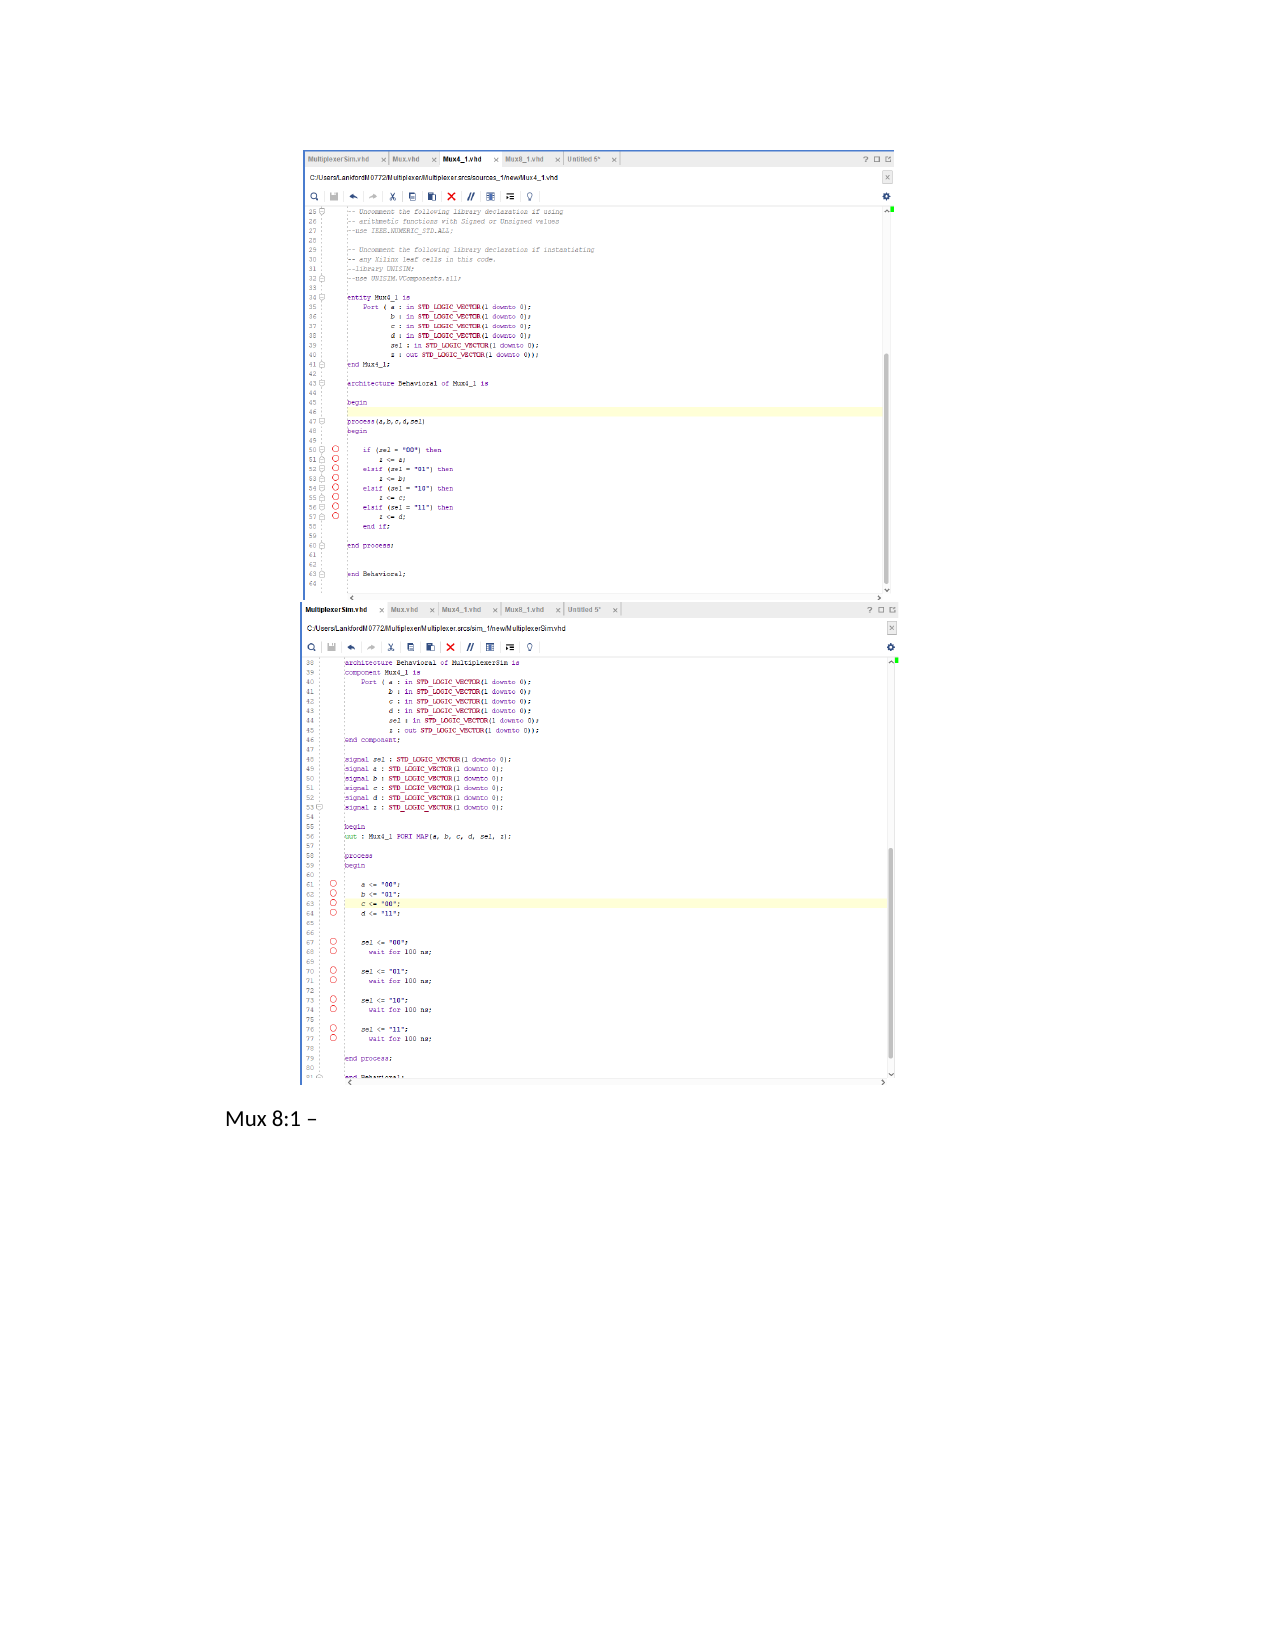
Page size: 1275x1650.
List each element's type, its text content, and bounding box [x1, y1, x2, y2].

text Mux 8:1 – [150, 1104, 1125, 1132]
picture [300, 602, 899, 1085]
picture [300, 150, 894, 600]
